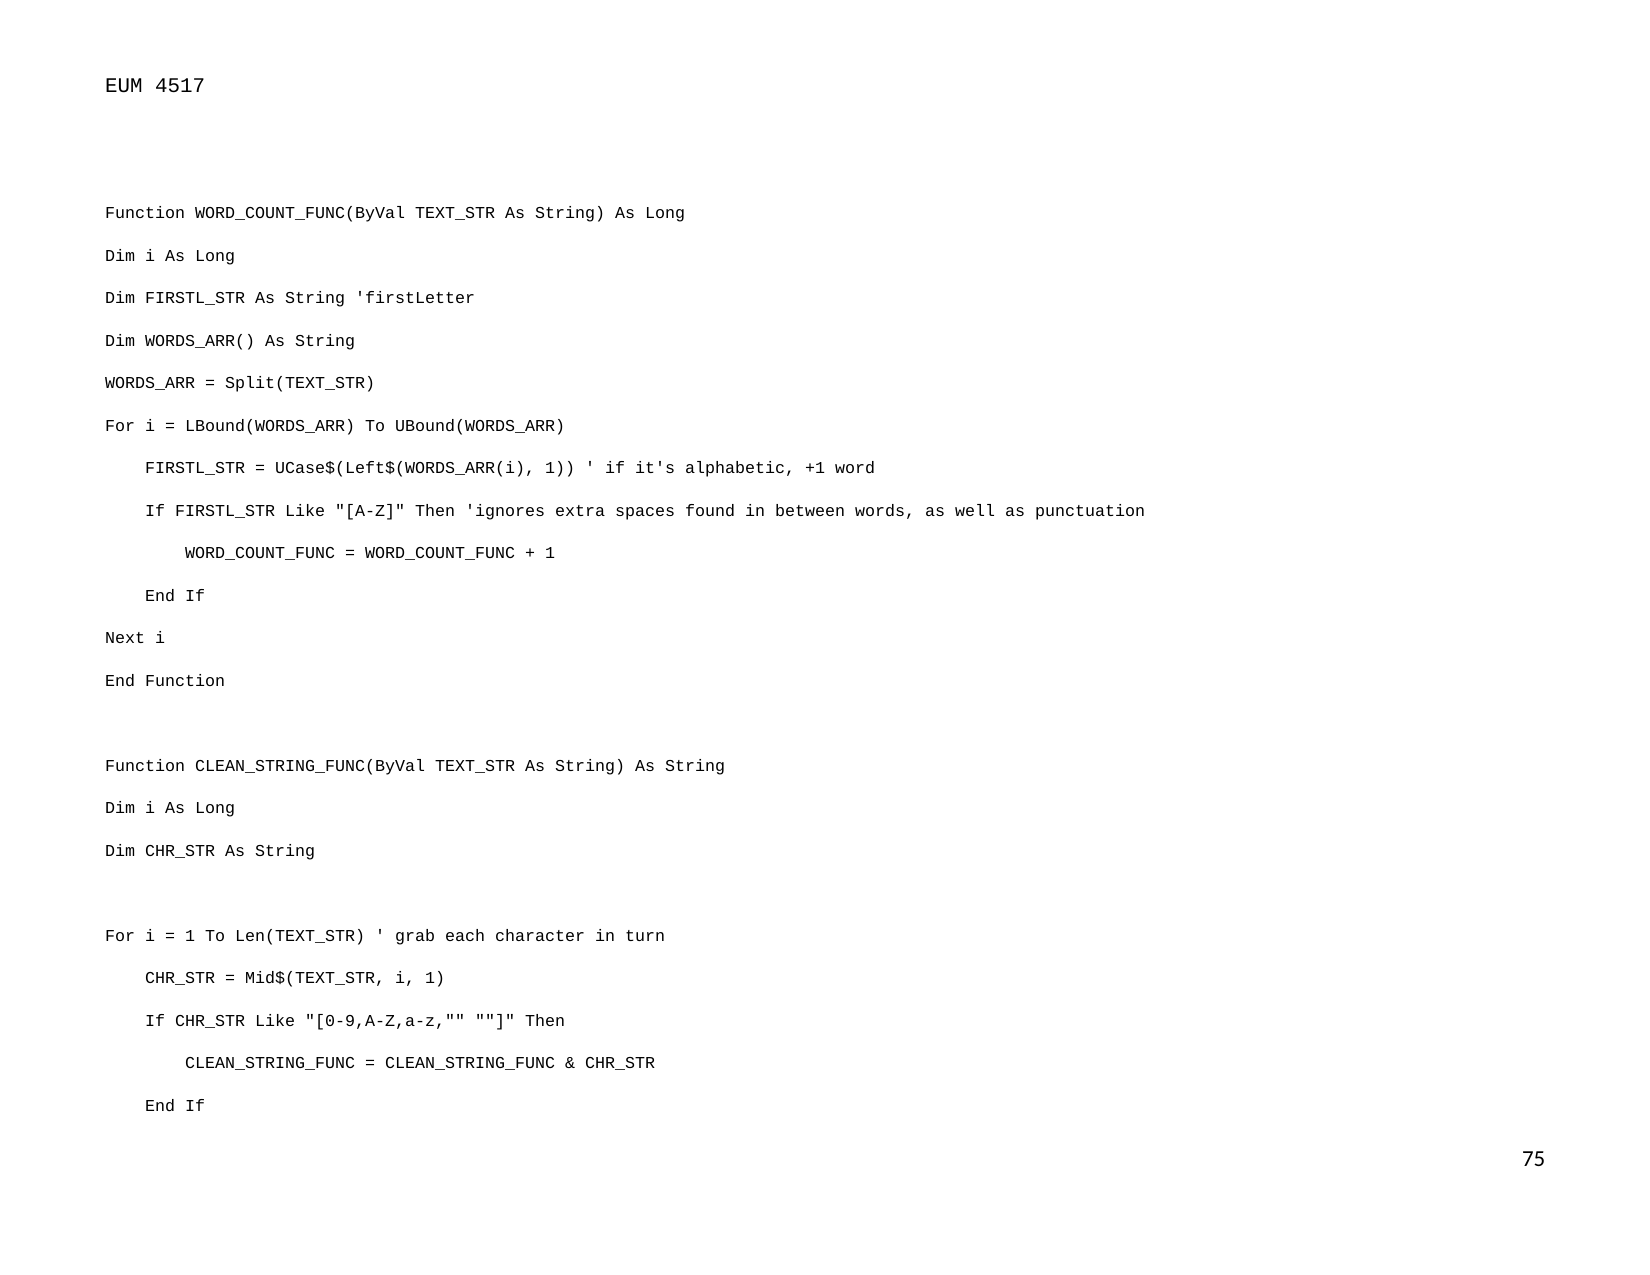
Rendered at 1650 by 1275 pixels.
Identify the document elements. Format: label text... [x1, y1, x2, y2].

text Next i [105, 630, 1545, 649]
text End Function [105, 672, 1545, 691]
text Dim WORDS_ARR() As String [105, 332, 1545, 351]
text Dim i As Long [105, 800, 1545, 819]
text Dim FIRSTL_STR As String 'firstLetter [105, 290, 1545, 309]
text Function WORD_COUNT_FUNC(ByVal TEXT_STR As String) As Long [105, 205, 1545, 224]
text If CHR_STR Like "[0-9,A-Z,a-z,"" ""]" Then [105, 1012, 1545, 1031]
text End If [105, 1097, 1545, 1116]
text If FIRSTL_STR Like "[A-Z]" Then 'ignores extra spaces found in between words, as well as punctuation [105, 502, 1545, 521]
text Dim i As Long [105, 247, 1545, 266]
text Dim CHR_STR As String [105, 842, 1545, 861]
text CLEAN_STRING_FUNC = CLEAN_STRING_FUNC & CHR_STR [105, 1055, 1545, 1074]
text For i = LBound(WORDS_ARR) To UBound(WORDS_ARR) [105, 417, 1545, 436]
text WORD_COUNT_FUNC = WORD_COUNT_FUNC + 1 [105, 545, 1545, 564]
text WORDS_ARR = Split(TEXT_STR) [105, 375, 1545, 394]
text FIRSTL_STR = UCase$(Left$(WORDS_ARR(i), 1)) ' if it's alphabetic, +1 word [105, 460, 1545, 479]
text Function CLEAN_STRING_FUNC(ByVal TEXT_STR As String) As String [105, 757, 1545, 776]
text For i = 1 To Len(TEXT_STR) ' grab each character in turn [105, 927, 1545, 946]
text CHR_STR = Mid$(TEXT_STR, i, 1) [105, 970, 1545, 989]
text End If [105, 587, 1545, 606]
